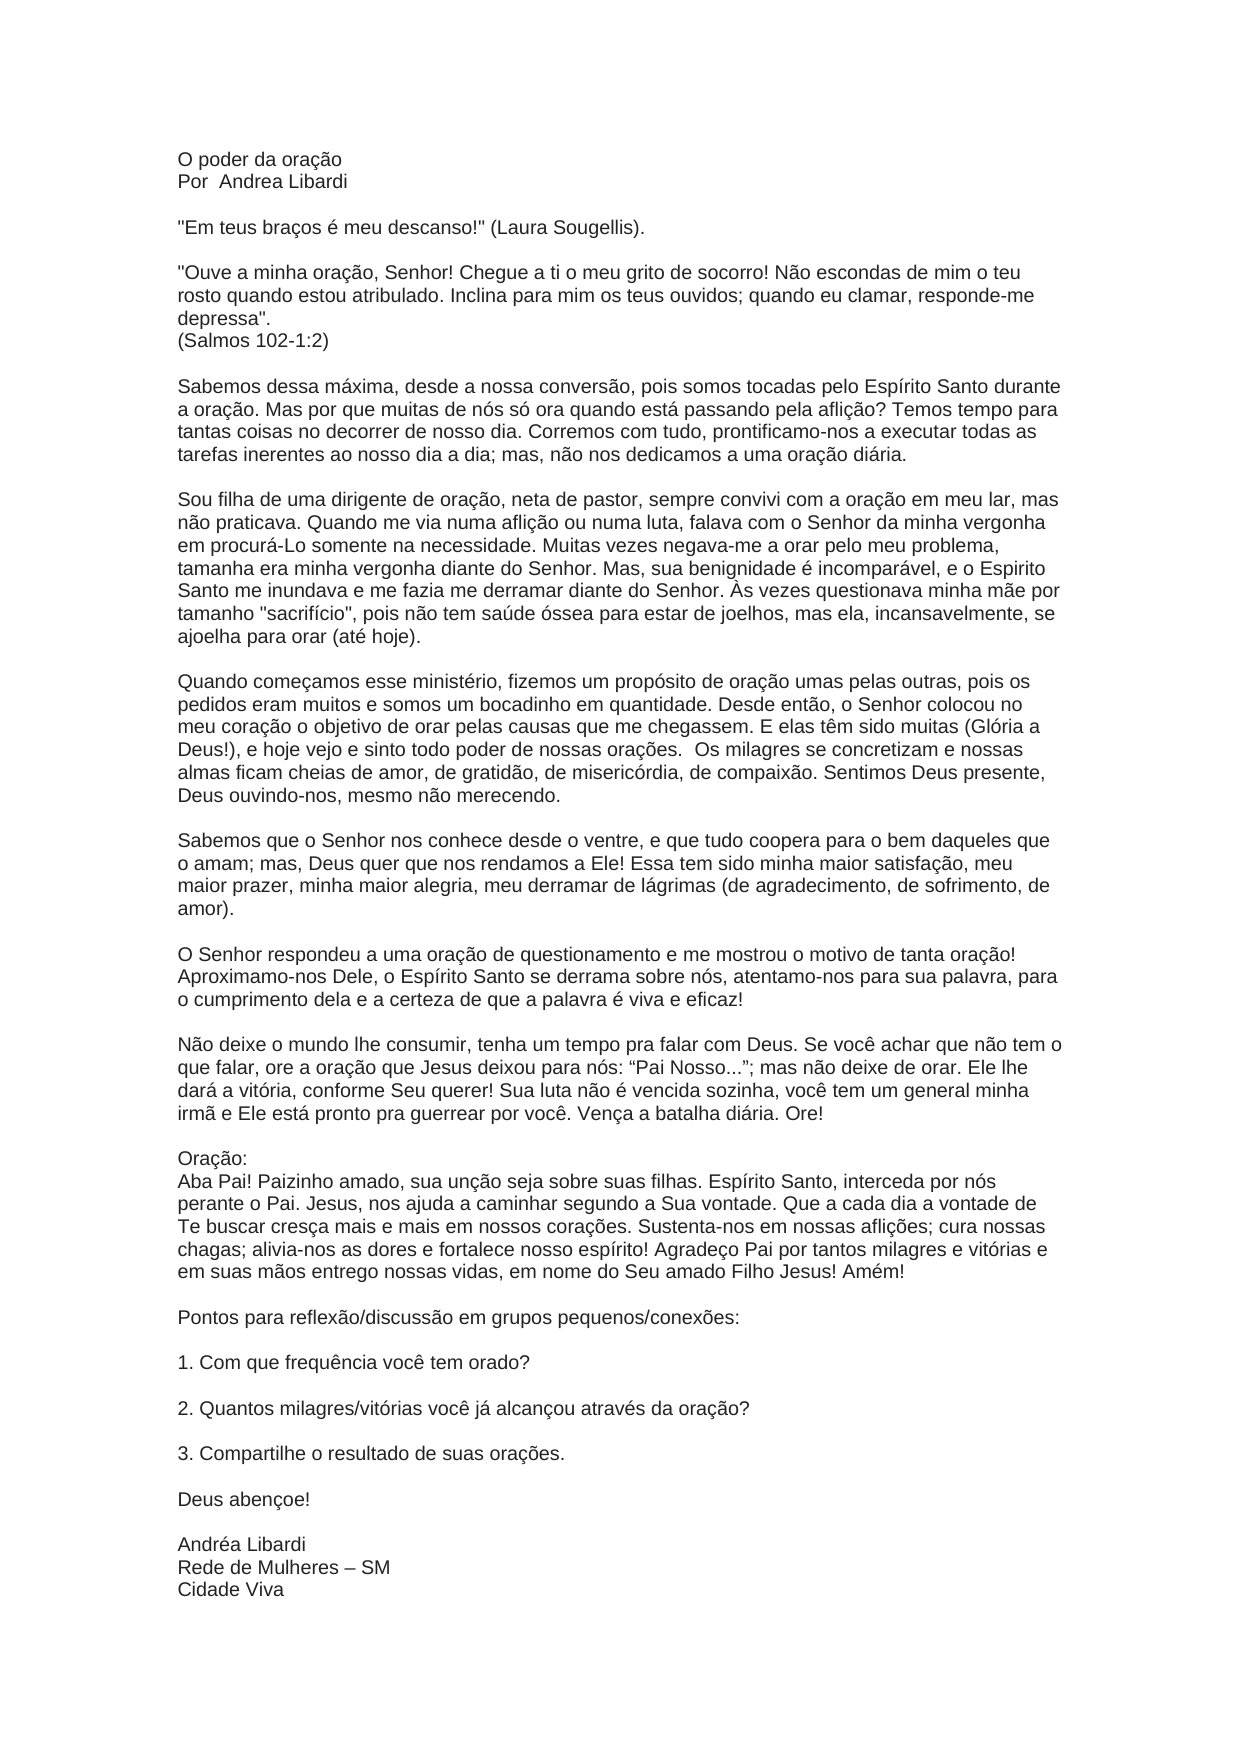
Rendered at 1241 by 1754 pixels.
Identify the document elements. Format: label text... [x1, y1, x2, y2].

text O poder da oração Por Andrea Libardi "Em teus braços é meu descanso!" (Laura Sougellis). "Ouve a minha oração, Senhor! Chegue a ti o meu grito de socorro! Não escondas de mim o teu rosto quando estou atribulado. Inclina para mim os teus ouvidos; quando eu clamar, responde-me depressa". (Salmos 102-1:2) Sabemos dessa máxima, desde a nossa conversão, pois somos tocadas pelo Espírito Santo durante a oração. Mas por que muitas de nós só ora quando está passando pela aflição? Temos tempo para tantas coisas no decorrer de nosso dia. Corremos com tudo, prontificamo-nos a executar todas as tarefas inerentes ao nosso dia a dia; mas, não nos dedicamos a uma oração diária. Sou filha de uma dirigente de oração, neta de pastor, sempre convivi com a oração em meu lar, mas não praticava. Quando me via numa aflição ou numa luta, falava com o Senhor da minha vergonha em procurá-Lo somente na necessidade. Muitas vezes negava-me a orar pelo meu problema, tamanha era minha vergonha diante do Senhor. Mas, sua benignidade é incomparável, e o Espirito Santo me inundava e me fazia me derramar diante do Senhor. Às vezes questionava minha mãe por tamanho "sacrifício", pois não tem saúde óssea para estar de joelhos, mas ela, incansavelmente, se ajoelha para orar (até hoje). Quando começamos esse ministério, fizemos um propósito de oração umas pelas outras, pois os pedidos eram muitos e somos um bocadinho em quantidade. Desde então, o Senhor colocou no meu coração o objetivo de orar pelas causas que me chegassem. E elas têm sido muitas (Glória a Deus!), e hoje vejo e sinto todo poder de nossas orações. Os milagres se concretizam e nossas almas ficam cheias de amor, de gratidão, de misericórdia, de compaixão. Sentimos Deus presente, Deus ouvindo-nos, mesmo não merecendo. Sabemos que o Senhor nos conhece desde o ventre, e que tudo coopera para o bem daqueles que o amam; mas, Deus quer que nos rendamos a Ele! Essa tem sido minha maior satisfação, meu maior prazer, minha maior alegria, meu derramar de lágrimas (de agradecimento, de sofrimento, de amor). O Senhor respondeu a uma oração de questionamento e me mostrou o motivo de tanta oração! Aproximamo-nos Dele, o Espírito Santo se derrama sobre nós, atentamo-nos para sua palavra, para o cumprimento dela e a certeza de que a palavra é viva e eficaz! Não deixe o mundo lhe consumir, tenha um tempo pra falar com Deus. Se você achar que não tem o que falar, ore a oração que Jesus deixou para nós: “Pai Nosso...”; mas não deixe de orar. Ele lhe dará a vitória, conforme Seu querer! Sua luta não é vencida sozinha, você tem um general minha irmã e Ele está pronto pra guerrear por você. Vença a batalha diária. Ore! Oração: Aba Pai! Paizinho amado, sua unção seja sobre suas filhas. Espírito Santo, interceda por nós perante o Pai. Jesus, nos ajuda a caminhar segundo a Sua vontade. Que a cada dia a vontade de Te buscar cresça mais e mais em nossos corações. Sustenta-nos em nossas aflições; cura nossas chagas; alivia-nos as dores e fortalece nosso espírito! Agradeço Pai por tantos milagres e vitórias e em suas mãos entrego nossas vidas, em nome do Seu amado Filho Jesus! Amém! Pontos para reflexão/discussão em grupos pequenos/conexões: 1. Com que frequência você tem orado? 2. Quantos milagres/vitórias você já alcançou através da oração? 3. Compartilhe o resultado de suas orações. Deus abençoe! Andréa Libardi Rede de Mulheres – SM Cidade Viva [177, 1056, 1063, 1601]
text O poder da oração Por Andrea Libardi "Em teus braços é meu descanso!" (Laura Sougellis). "Ouve a minha oração, Senhor! Chegue a ti o meu grito de socorro! Não escondas de mim o teu rosto quando estou atribulado. Inclina para mim os teus ouvidos; quando eu clamar, responde-me depressa". (Salmos 102-1:2) Sabemos dessa máxima, desde a nossa conversão, pois somos tocadas pelo Espírito Santo durante a oração. Mas por que muitas de nós só ora quando está passando pela aflição? Temos tempo para tantas coisas no decorrer de nosso dia. Corremos com tudo, prontificamo-nos a executar todas as tarefas inerentes ao nosso dia a dia; mas, não nos dedicamos a uma oração diária. Sou filha de uma dirigente de oração, neta de pastor, sempre convivi com a oração em meu lar, mas não praticava. Quando me via numa aflição ou numa luta, falava com o Senhor da minha vergonha em procurá-Lo somente na necessidade. Muitas vezes negava-me a orar pelo meu problema, tamanha era minha vergonha diante do Senhor. Mas, sua benignidade é incomparável, e o Espirito Santo me inundava e me fazia me derramar diante do Senhor. Às vezes questionava minha mãe por tamanho "sacrifício", pois não tem saúde óssea para estar de joelhos, mas ela, incansavelmente, se ajoelha para orar (até hoje). Quando começamos esse ministério, fizemos um propósito de oração umas pelas outras, pois os pedidos eram muitos e somos um bocadinho em quantidade. Desde então, o Senhor colocou no meu coração o objetivo de orar pelas causas que me chegassem. E elas têm sido muitas (Glória a Deus!), e hoje vejo e sinto todo poder de nossas orações. Os milagres se concretizam e nossas almas ficam cheias de amor, de gratidão, de misericórdia, de compaixão. Sentimos Deus presente, Deus ouvindo-nos, mesmo não merecendo. Sabemos que o Senhor nos conhece desde o ventre, e que tudo coopera para o bem daqueles que o amam; mas, Deus quer que nos rendamos a Ele! Essa tem sido minha maior satisfação, meu maior prazer, minha maior alegria, meu derramar de lágrimas (de agradecimento, de sofrimento, de amor). O Senhor respondeu a uma oração de questionamento e me mostrou o motivo de tanta oração! Aproximamo-nos Dele, o Espírito Santo se derrama sobre nós, atentamo-nos para sua palavra, para o cumprimento dela e a certeza de que a palavra é viva e eficaz! Não deixe o mundo lhe consumir, tenha um tempo pra falar com Deus. Se você achar que não tem o que falar, ore a oração que Jesus deixou para nós: “Pai Nosso...”; mas não deixe de orar. Ele lhe dará a vitória, conforme Seu querer! Sua luta não é vencida sozinha, você tem um general minha irmã e Ele está pronto pra guerrear por você. Vença a batalha diária. Ore! Oração: Aba Pai! Paizinho amado, sua unção seja sobre suas filhas. Espírito Santo, interceda por nós perante o Pai. Jesus, nos ajuda a caminhar segundo a Sua vontade. Que a cada dia a vontade de Te buscar cresça mais e mais em nossos corações. Sustenta-nos em nossas aflições; cura nossas chagas; alivia-nos as dores e fortalece nosso espírito! Agradeço Pai por tantos milagres e vitórias e em suas mãos entrego nossas vidas, em nome do Seu amado Filho Jesus! Amém! Pontos para reflexão/discussão em grupos pequenos/conexões: 1. Com que frequência você tem orado? 2. Quantos milagres/vitórias você já alcançou através da oração? 3. Compartilhe o resultado de suas orações. Deus abençoe! Andréa Libardi Rede de Mulheres – SM Cidade Viva [177, 148, 1063, 1033]
